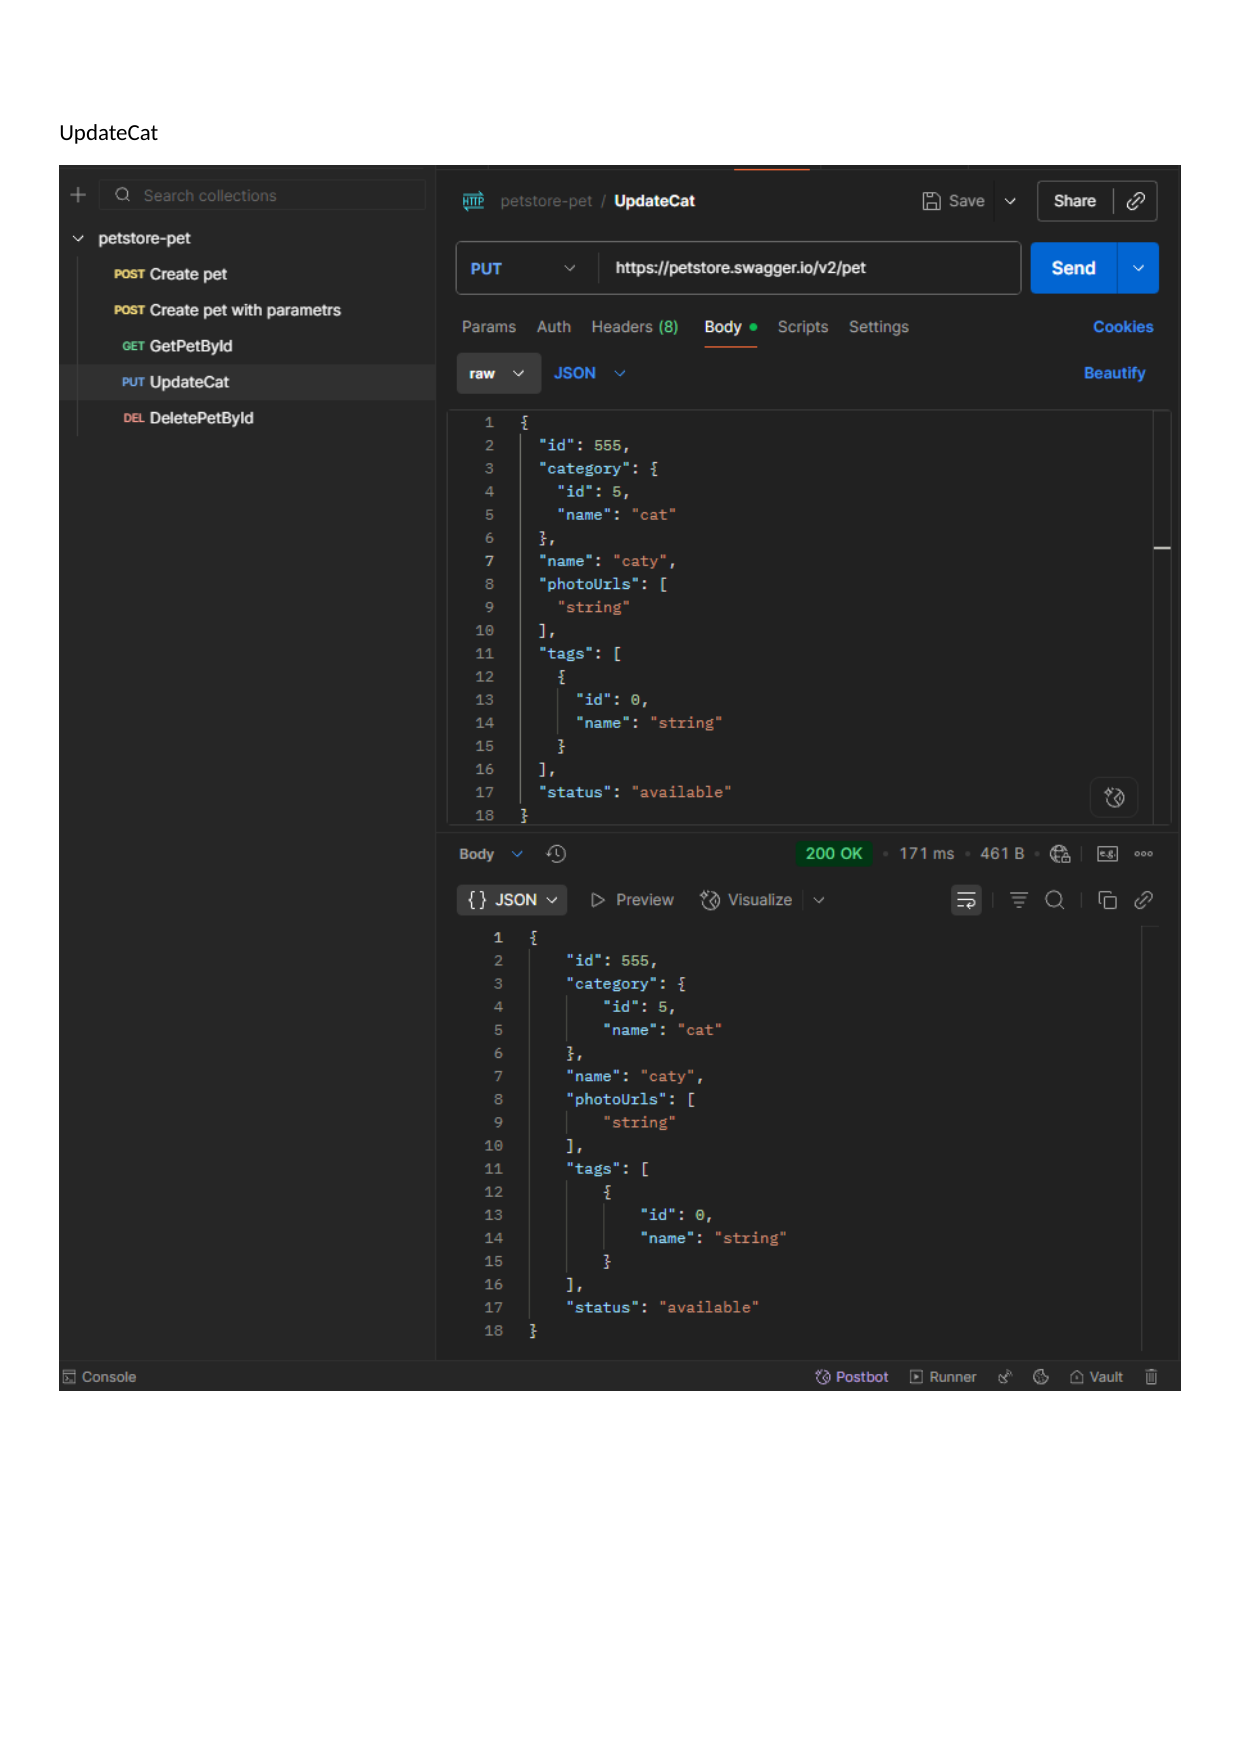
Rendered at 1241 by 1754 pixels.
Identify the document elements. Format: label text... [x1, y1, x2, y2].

text UpdateCat [59, 118, 1152, 146]
picture [59, 165, 1181, 1391]
